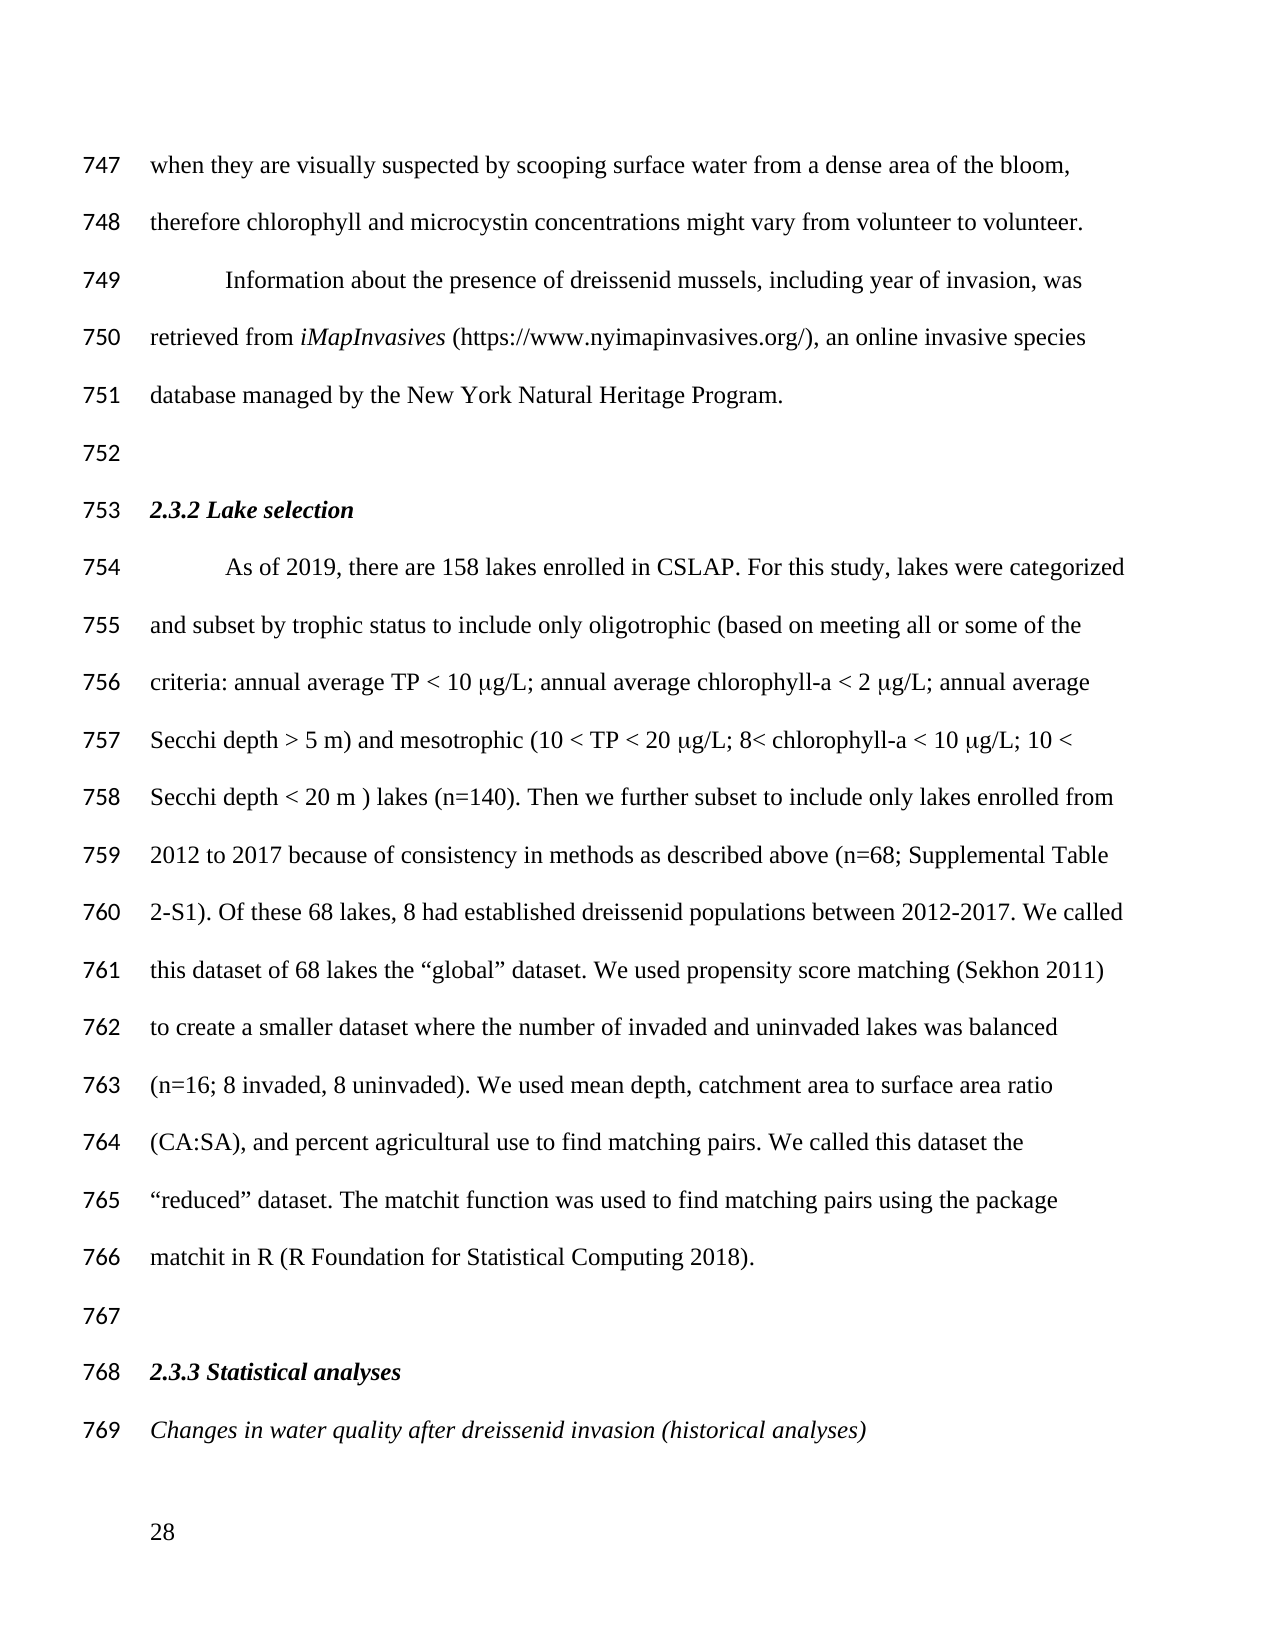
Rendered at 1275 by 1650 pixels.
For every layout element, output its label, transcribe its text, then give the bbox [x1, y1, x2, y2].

text Information about the presence of dreissenid mussels, including year of invasion, was retrieved from iMapInvasives (https://www.nyimapinvasives.org/), an online invasive species database managed by the New York Natural Heritage Program. [150, 265, 1125, 409]
subtitle 2.3.2 Lake selection [150, 495, 1125, 524]
text Changes in water quality after dreissenid invasion (historical analyses) [150, 1415, 1125, 1444]
subtitle 2.3.3 Statistical analyses [150, 1357, 1125, 1386]
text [150, 150, 1125, 236]
text As of 2019, there are 158 lakes enrolled in CSLAP. For this study, lakes were categorized and subset by trophic status to include only oligotrophic (based on meeting all or some of the criteria: annual average TP < 10 g/L; annual average chlorophyll-a < 2 g/L; annual average Secchi depth > 5 m) and mesotrophic (10 < TP < 20 g/L; 8< chlorophyll-a < 10 g/L; 10 < Secchi depth < 20 m ) lakes (n=140). Then we further subset to include only lakes enrolled from 2012 to 2017 because of consistency in methods as described above (n=68; Supplemental Table 2-S1). Of these 68 lakes, 8 had established dreissenid populations between 2012-2017. We called this dataset of 68 lakes the “global” dataset. We used propensity score matching (Sekhon 2011) to create a smaller dataset where the number of invaded and uninvaded lakes was balanced (n=16; 8 invaded, 8 uninvaded). We used mean depth, catchment area to surface area ratio (CA:SA), and percent agricultural use to find matching pairs. We called this dataset the “reduced” dataset. The matchit function was used to find matching pairs using the package matchit in R (R Foundation for Statistical Computing 2018). [150, 552, 1125, 1271]
